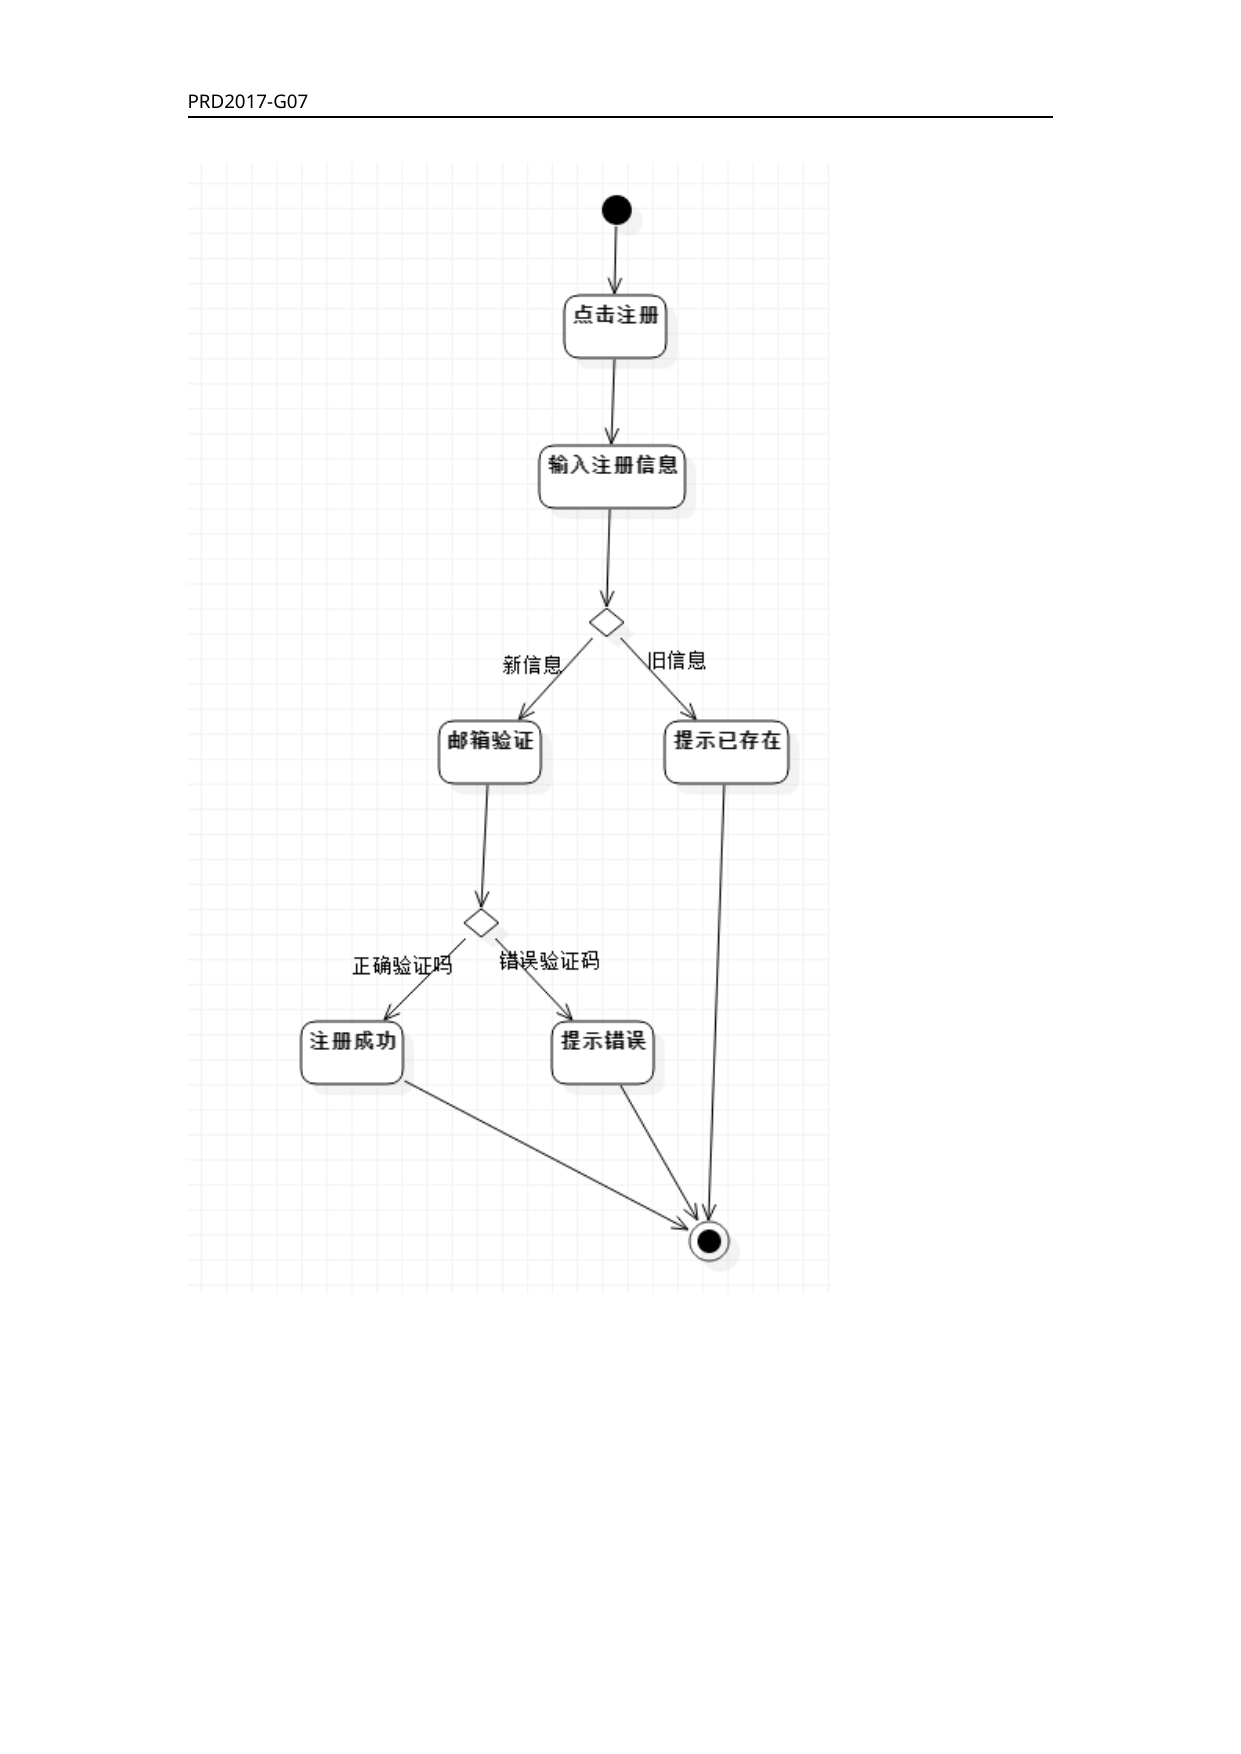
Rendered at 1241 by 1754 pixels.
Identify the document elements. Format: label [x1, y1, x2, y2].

picture [187, 162, 830, 1294]
